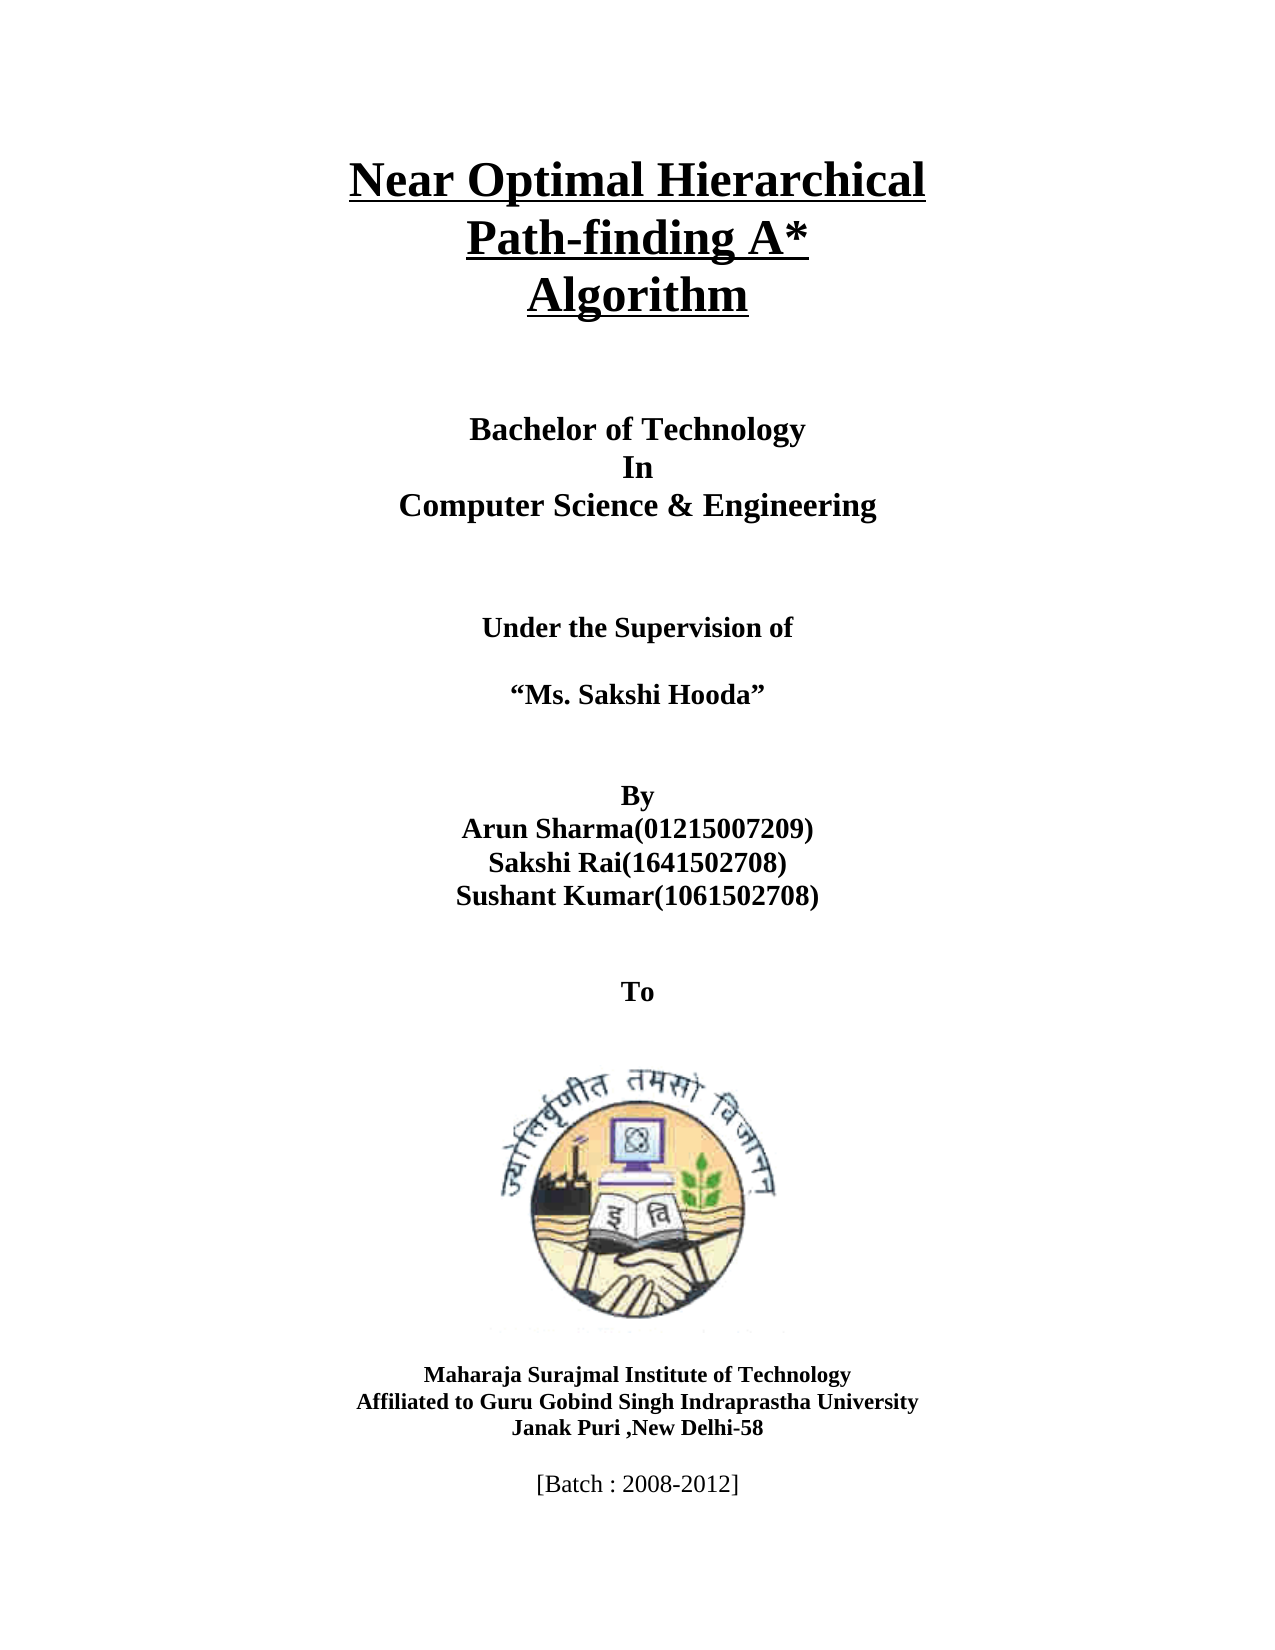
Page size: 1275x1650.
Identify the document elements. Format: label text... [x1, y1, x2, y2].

text Arun Sharma(01215007209) [150, 811, 1125, 845]
text Computer Science & Engineering [150, 485, 1125, 524]
text To [150, 974, 1125, 1008]
text Maharaja Surajmal Institute of Technology [150, 1361, 1125, 1388]
text In [150, 447, 1125, 485]
text Algorithm [150, 265, 1125, 322]
text “Ms. Sakshi Hooda” [150, 677, 1125, 711]
text Bachelor of Technology [150, 409, 1125, 447]
text Under the Supervision of [150, 610, 1125, 643]
text Sushant Kumar(1061502708) [150, 878, 1125, 912]
text Sakshi Rai(1641502708) [150, 845, 1125, 878]
text Affiliated to Guru Gobind Singh Indraprastha University [150, 1388, 1125, 1414]
text Janak Puri ,New Delhi-58 [Batch : 2008-2012] [150, 1414, 1125, 1498]
text By [150, 778, 1125, 811]
text Near Optimal Hierarchical Path-finding A* [150, 150, 1125, 265]
picture [481, 1065, 794, 1333]
